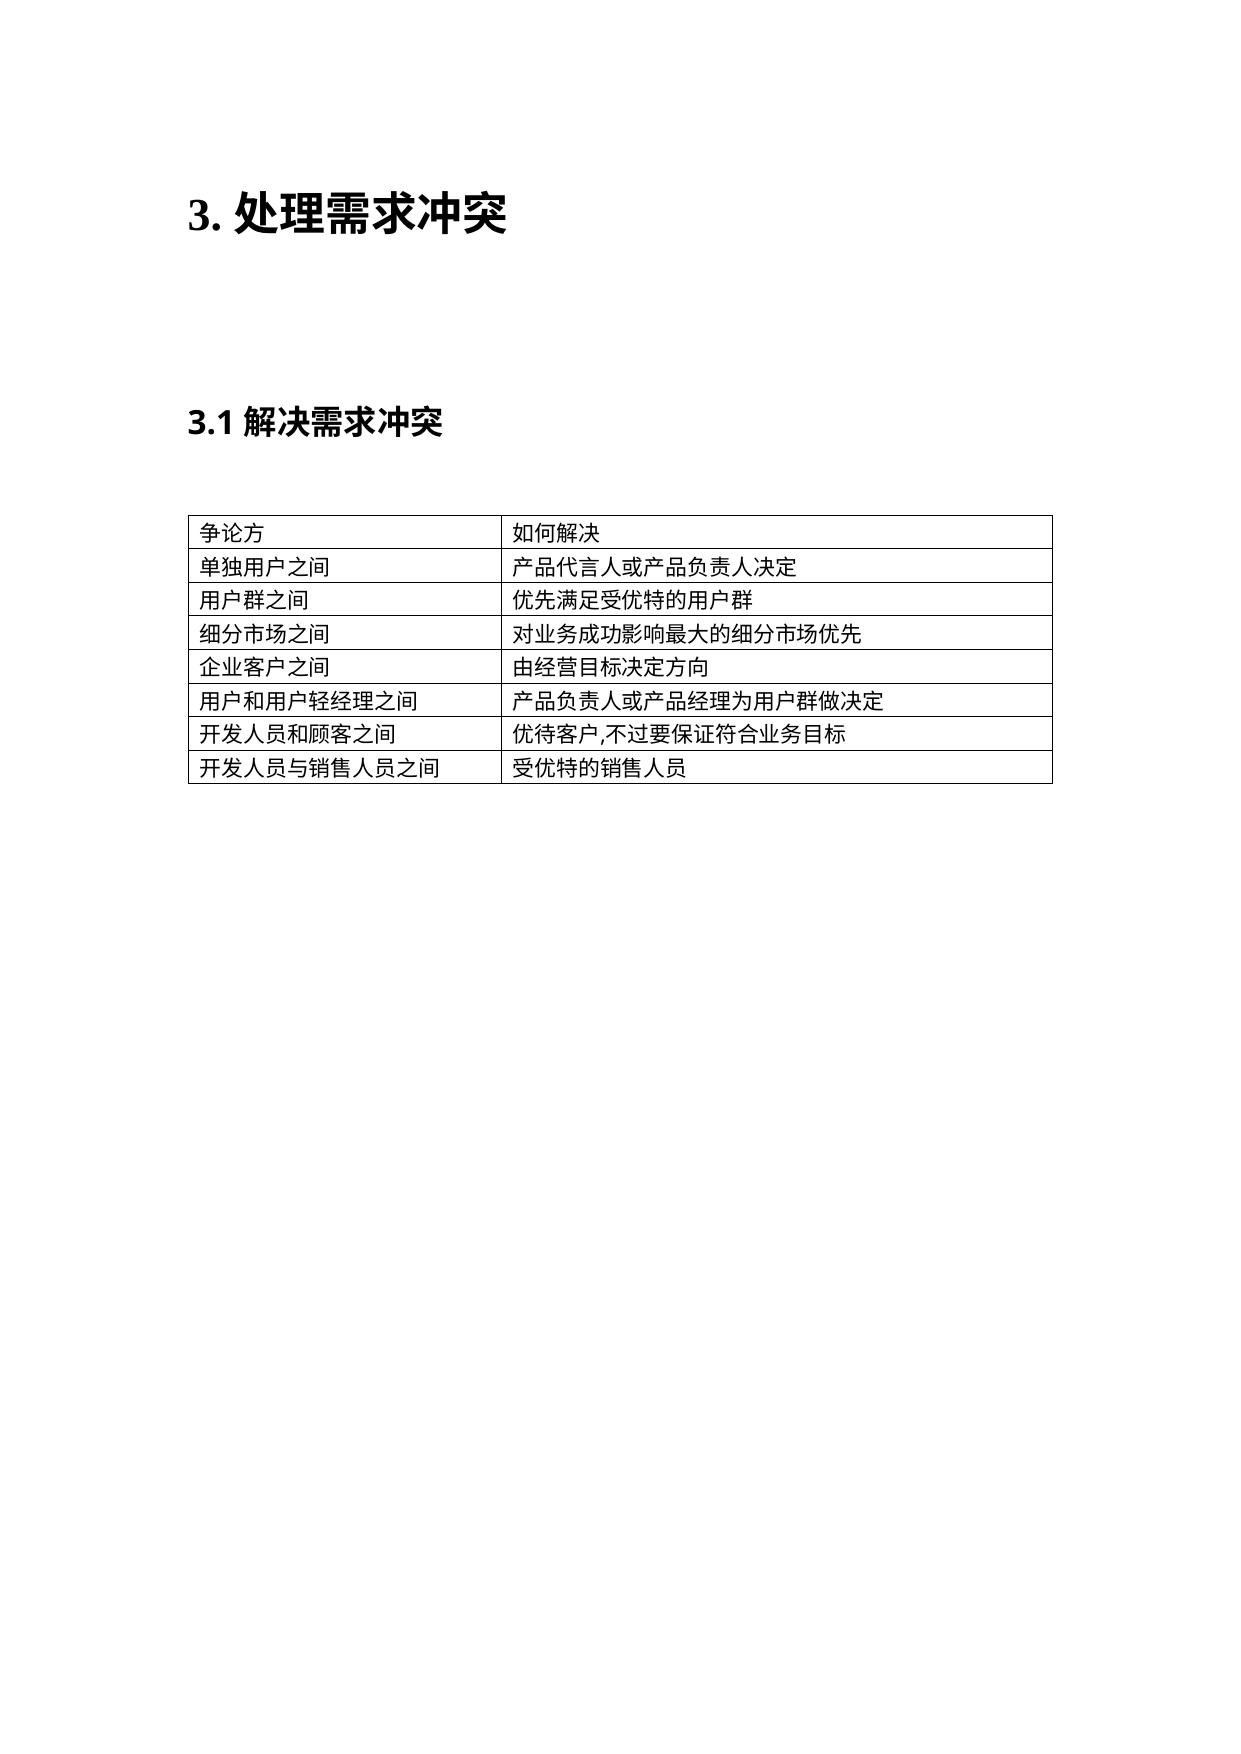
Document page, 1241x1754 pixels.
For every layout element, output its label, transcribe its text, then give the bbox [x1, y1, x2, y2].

table_header 争论方 [189, 516, 501, 548]
table_cell 开发人员与销售人员之间 [189, 751, 501, 783]
subtitle 3.1 解决需求冲突 [187, 387, 1053, 452]
table_cell 用户和用户轻经理之间 [189, 684, 501, 716]
table_cell 产品负责人或产品经理为用户群做决定 [502, 684, 1052, 716]
table_cell 单独用户之间 [189, 549, 501, 582]
table_cell 优先满足受优特的用户群 [502, 583, 1052, 615]
table_cell 细分市场之间 [189, 616, 501, 649]
table_cell 产品代言人或产品负责人决定 [502, 549, 1052, 582]
table_cell 用户群之间 [189, 583, 501, 615]
table_cell 由经营目标决定方向 [502, 650, 1052, 682]
table_cell 企业客户之间 [189, 650, 501, 682]
table_header 如何解决 [502, 516, 1052, 548]
table_cell 对业务成功影响最大的细分市场优先 [502, 616, 1052, 649]
table_cell 受优特的销售人员 [502, 751, 1052, 783]
table_cell 优待客户,不过要保证符合业务目标 [502, 717, 1052, 749]
subtitle 处理需求冲突 [187, 162, 1053, 259]
table_cell 开发人员和顾客之间 [189, 717, 501, 749]
